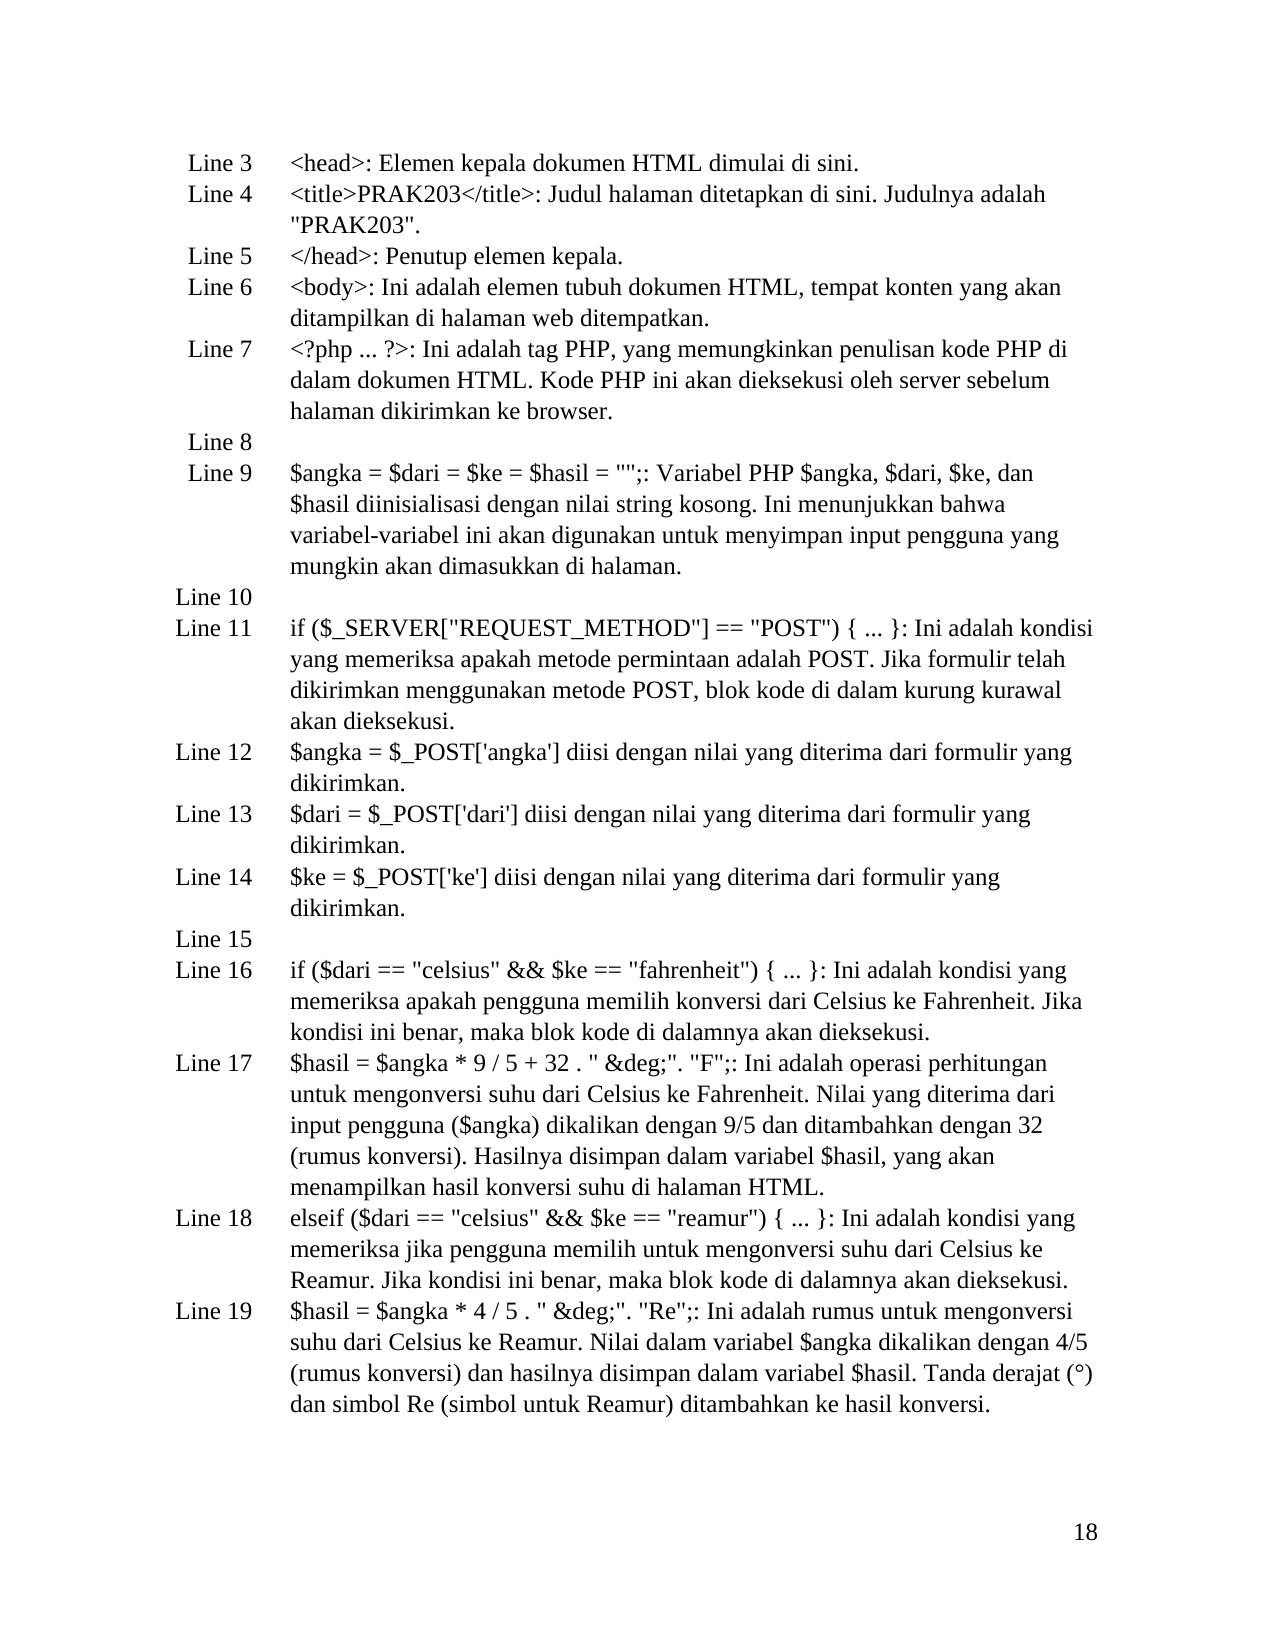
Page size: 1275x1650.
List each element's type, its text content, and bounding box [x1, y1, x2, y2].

list $hasil = $angka * 9 / 5 + 32 . " &deg;". "F";: Ini adalah operasi perhitungan untuk mengonversi suhu dari Celsius ke Fahrenheit. Nilai yang diterima dari input pengguna ($angka) dikalikan dengan 9/5 dan ditambahkan dengan 32 (rumus konversi). Hasilnya disimpan dalam variabel $hasil, yang akan menampilkan hasil konversi suhu di halaman HTML. [252, 1048, 1098, 1201]
list if ($_SERVER["REQUEST_METHOD"] == "POST") { ... }: Ini adalah kondisi yang memeriksa apakah metode permintaan adalah POST. Jika formulir telah dikirimkan menggunakan metode POST, blok kode di dalam kurung kurawal akan dieksekusi. [252, 613, 1098, 735]
list $hasil = $angka * 4 / 5 . " &deg;". "Re";: Ini adalah rumus untuk mengonversi suhu dari Celsius ke Reamur. Nilai dalam variabel $angka dikalikan dengan 4/5 (rumus konversi) dan hasilnya disimpan dalam variabel $hasil. Tanda derajat (°) dan simbol Re (simbol untuk Reamur) ditambahkan ke hasil konversi. [252, 1296, 1098, 1418]
list </head>: Penutup elemen kepala. [252, 241, 1098, 269]
list elseif ($dari == "celsius" && $ke == "reamur") { ... }: Ini adalah kondisi yang memeriksa jika pengguna memilih untuk mengonversi suhu dari Celsius ke Reamur. Jika kondisi ini benar, maka blok kode di dalamnya akan dieksekusi. [252, 1203, 1098, 1294]
list $dari = $_POST['dari'] diisi dengan nilai yang diterima dari formulir yang dikirimkan. [252, 799, 1098, 859]
list <head>: Elemen kepala dokumen HTML dimulai di sini. [252, 148, 1098, 176]
list <title>PRAK203</title>: Judul halaman ditetapkan di sini. Judulnya adalah "PRAK203". [252, 179, 1098, 238]
list <body>: Ini adalah elemen tubuh dokumen HTML, tempat konten yang akan ditampilkan di halaman web ditempatkan. [252, 272, 1098, 332]
list <?php ... ?>: Ini adalah tag PHP, yang memungkinkan penulisan kode PHP di dalam dokumen HTML. Kode PHP ini akan dieksekusi oleh server sebelum halaman dikirimkan ke browser. [252, 334, 1098, 425]
list $ke = $_POST['ke'] diisi dengan nilai yang diterima dari formulir yang dikirimkan. [252, 862, 1098, 921]
list if ($dari == "celsius" && $ke == "fahrenheit") { ... }: Ini adalah kondisi yang memeriksa apakah pengguna memilih konversi dari Celsius ke Fahrenheit. Jika kondisi ini benar, maka blok kode di dalamnya akan dieksekusi. [252, 955, 1098, 1046]
list $angka = $_POST['angka'] diisi dengan nilai yang diterima dari formulir yang dikirimkan. [252, 737, 1098, 797]
list $angka = $dari = $ke = $hasil = "";: Variabel PHP $angka, $dari, $ke, dan $hasil diinisialisasi dengan nilai string kosong. Ini menunjukkan bahwa variabel-variabel ini akan digunakan untuk menyimpan input pengguna yang mungkin akan dimasukkan di halaman. [252, 458, 1098, 580]
